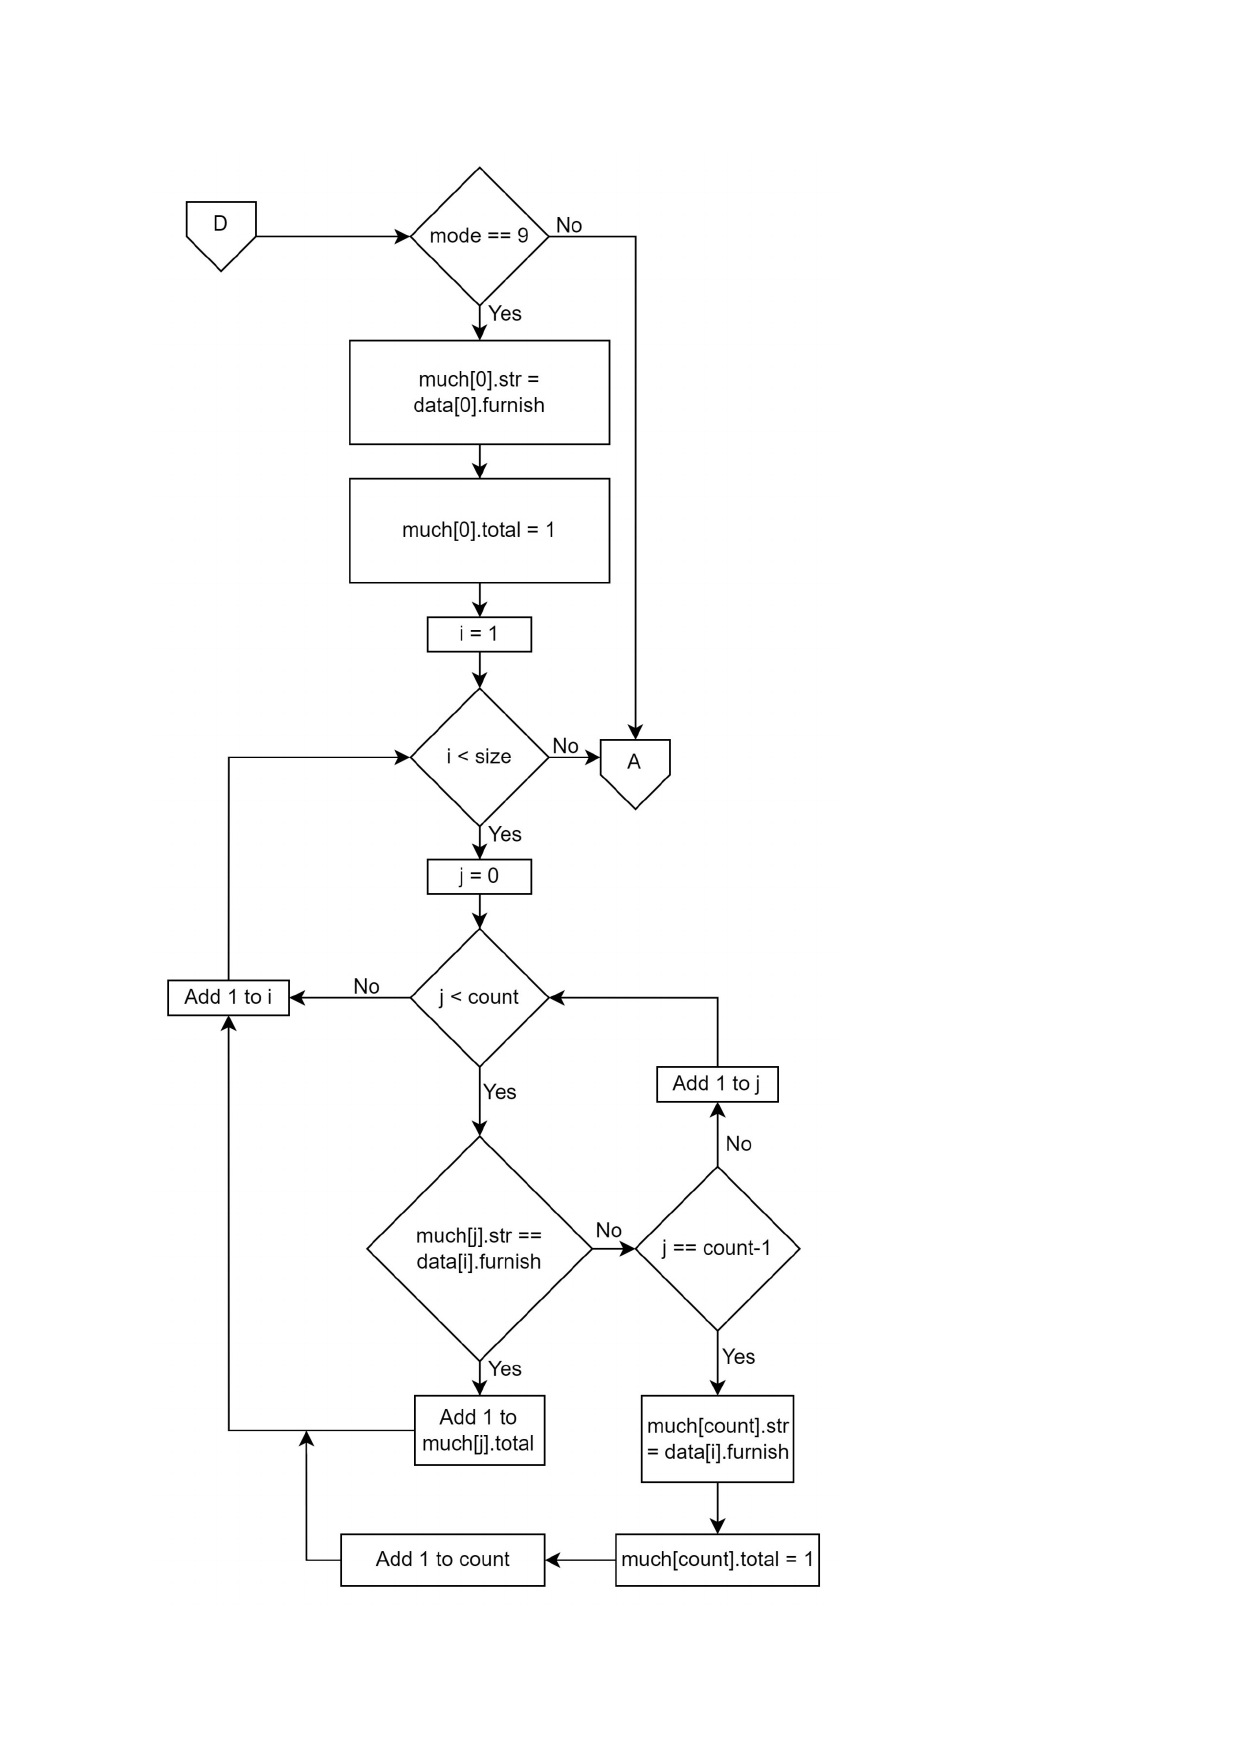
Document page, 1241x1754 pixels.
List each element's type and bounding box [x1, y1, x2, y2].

picture [150, 150, 839, 1604]
